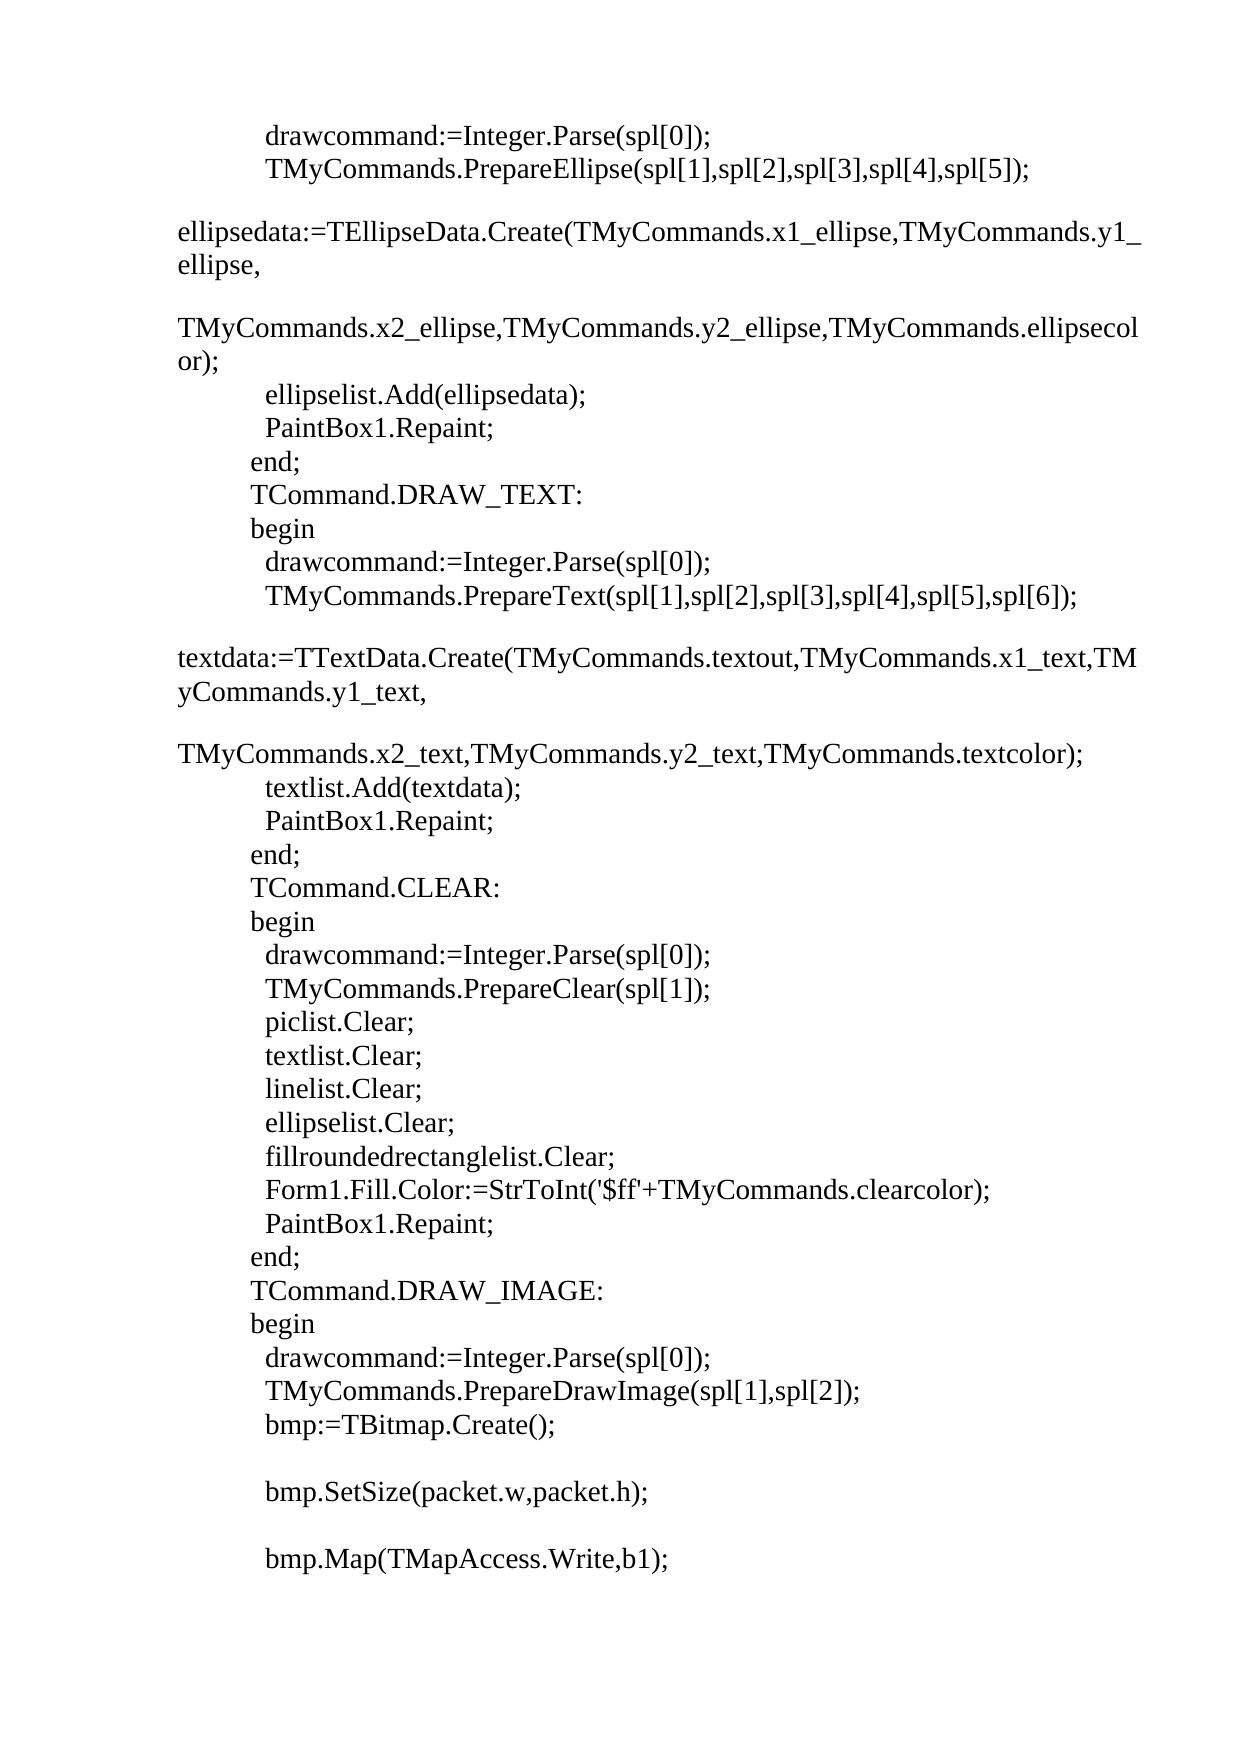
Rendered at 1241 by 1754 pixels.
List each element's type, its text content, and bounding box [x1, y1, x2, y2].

text ellipselist.Add(ellipsedata); [177, 377, 1152, 410]
text fillroundedrectanglelist.Clear; [177, 1139, 1152, 1172]
text ellipsedata:=TEllipseData.Create(TMyCommands.x1_ellipse,TMyCommands.y1_ellipse, [177, 185, 1152, 281]
text begin [177, 904, 1152, 937]
text drawcommand:=Integer.Parse(spl[0]); [177, 544, 1152, 578]
text TMyCommands.x2_ellipse,TMyCommands.y2_ellipse,TMyCommands.ellipsecolor); [177, 281, 1152, 377]
text textlist.Add(textdata); [177, 770, 1152, 803]
text TCommand.DRAW_IMAGE: [177, 1273, 1152, 1306]
text TCommand.DRAW_TEXT: [177, 477, 1152, 511]
text bmp:=TBitmap.Create(); [177, 1407, 1152, 1441]
text Form1.Fill.Color:=StrToInt('$ff'+TMyCommands.clearcolor); [177, 1172, 1152, 1206]
text TMyCommands.x2_text,TMyCommands.y2_text,TMyCommands.textcolor); [177, 707, 1152, 770]
text TMyCommands.PrepareEllipse(spl[1],spl[2],spl[3],spl[4],spl[5]); [177, 152, 1152, 185]
text TCommand.CLEAR: [177, 870, 1152, 904]
text TMyCommands.PrepareDrawImage(spl[1],spl[2]); [177, 1373, 1152, 1407]
text ellipselist.Clear; [177, 1105, 1152, 1139]
text TMyCommands.PrepareText(spl[1],spl[2],spl[3],spl[4],spl[5],spl[6]); [177, 578, 1152, 612]
text drawcommand:=Integer.Parse(spl[0]); [177, 118, 1152, 152]
text piclist.Clear; [177, 1004, 1152, 1038]
text end; [177, 1239, 1152, 1273]
text begin [177, 511, 1152, 544]
text linelist.Clear; [177, 1072, 1152, 1105]
text bmp.Map(TMapAccess.Write,b1); [177, 1541, 1152, 1575]
text end; [177, 444, 1152, 477]
text TMyCommands.PrepareClear(spl[1]); [177, 971, 1152, 1004]
text drawcommand:=Integer.Parse(spl[0]); [177, 937, 1152, 971]
text begin [177, 1306, 1152, 1340]
text PaintBox1.Repaint; [177, 410, 1152, 444]
text textlist.Clear; [177, 1038, 1152, 1072]
text PaintBox1.Repaint; [177, 1206, 1152, 1239]
text bmp.SetSize(packet.w,packet.h); [177, 1474, 1152, 1508]
text end; [177, 837, 1152, 870]
text PaintBox1.Repaint; [177, 803, 1152, 837]
text drawcommand:=Integer.Parse(spl[0]); [177, 1340, 1152, 1373]
text textdata:=TTextData.Create(TMyCommands.textout,TMyCommands.x1_text,TMyCommands.y1_text, [177, 612, 1152, 707]
